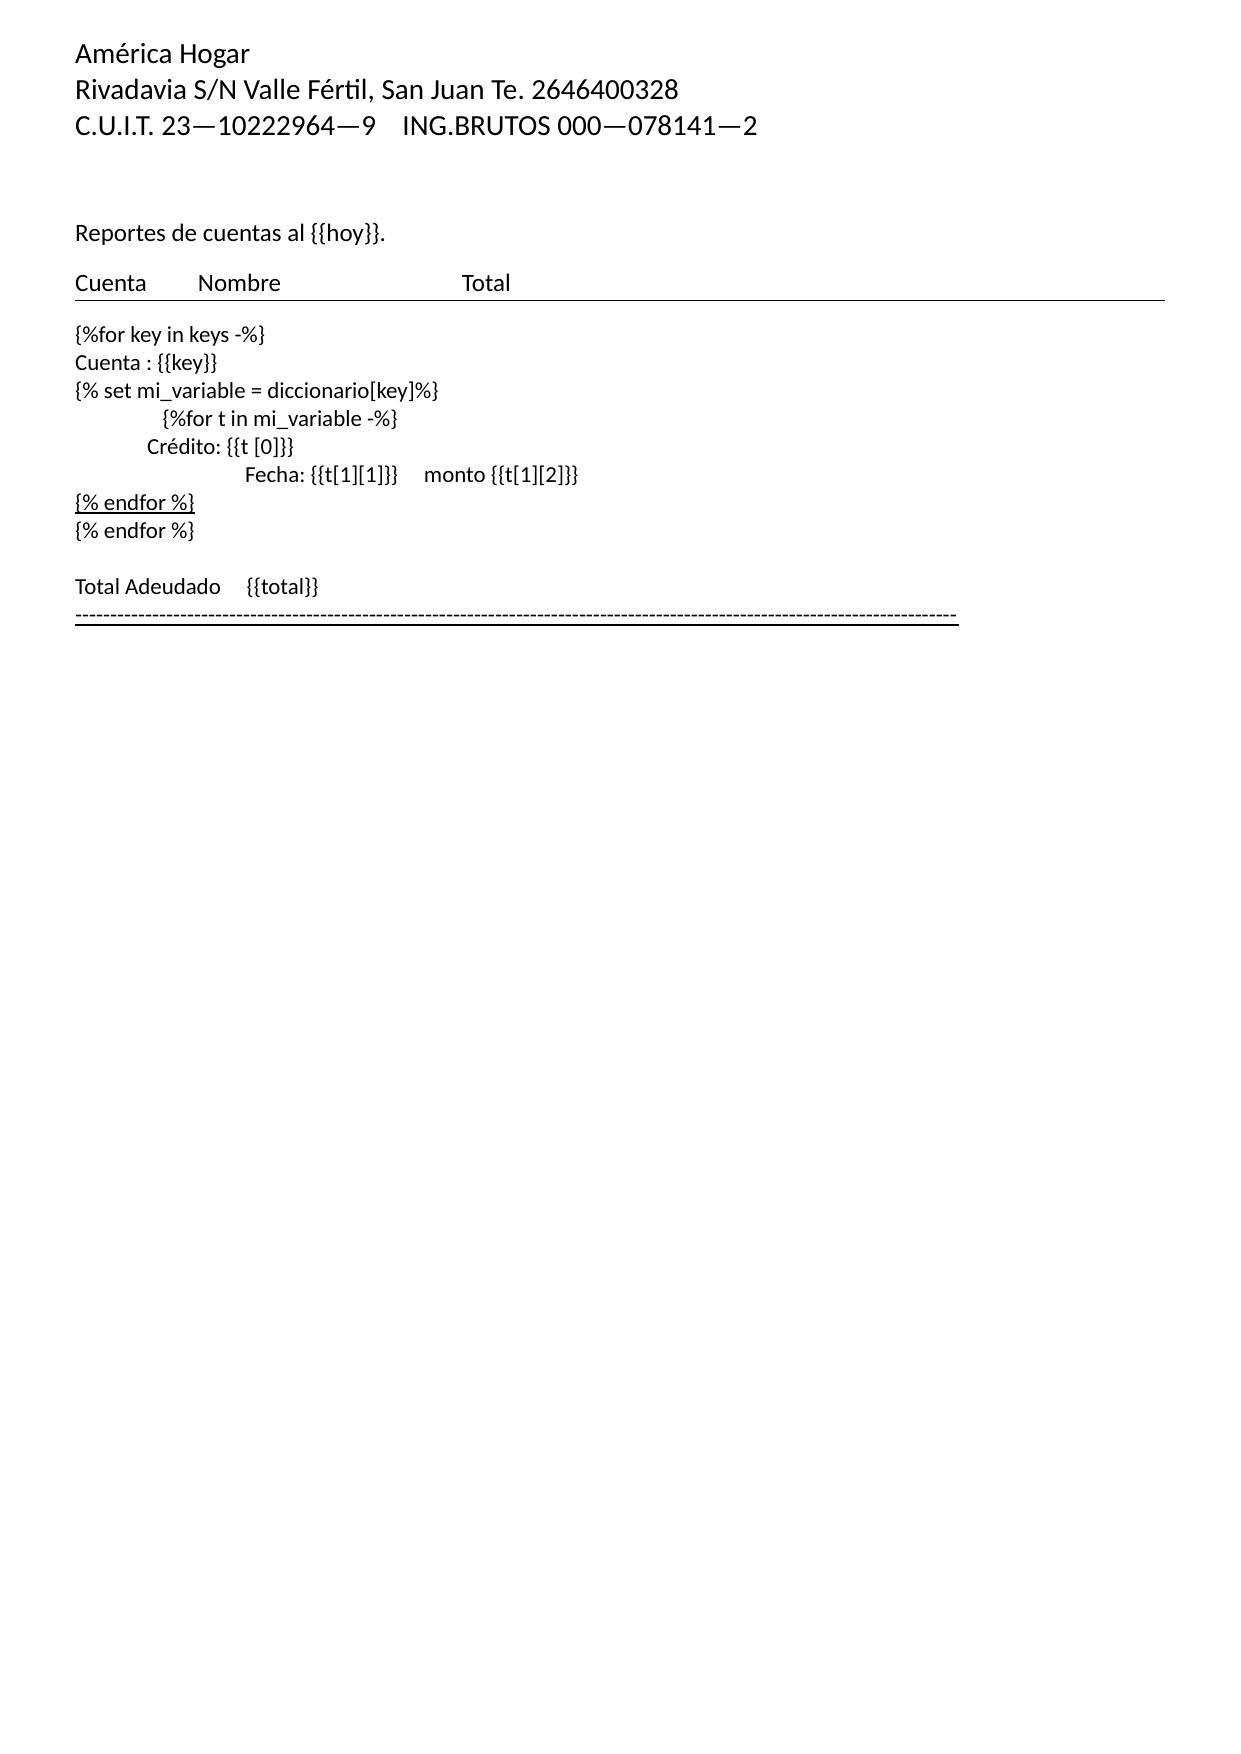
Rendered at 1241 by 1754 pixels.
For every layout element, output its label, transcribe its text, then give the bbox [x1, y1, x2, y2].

text Crédito: {{t [0]}} [75, 432, 1165, 460]
text {% endfor %} [75, 516, 1165, 544]
text Cuenta Nombre Total [75, 267, 1165, 300]
text Reportes de cuentas al {{hoy}}. [75, 217, 1165, 248]
text Total Adeudado {{total}} [75, 572, 1165, 600]
text ------------------------------------------------------------------------------------------------------------------------------ [75, 600, 1165, 628]
text {%for t in mi_variable -%} [75, 404, 1165, 432]
text Fecha: {{t[1][1]}} monto {{t[1][2]}} [75, 460, 1165, 488]
text {% set mi_variable = diccionario[key]%} [75, 376, 1165, 404]
text Cuenta : {{key}} [75, 348, 1165, 376]
text {%for key in keys -%} [75, 320, 1165, 348]
text {% endfor %} [75, 488, 1165, 516]
